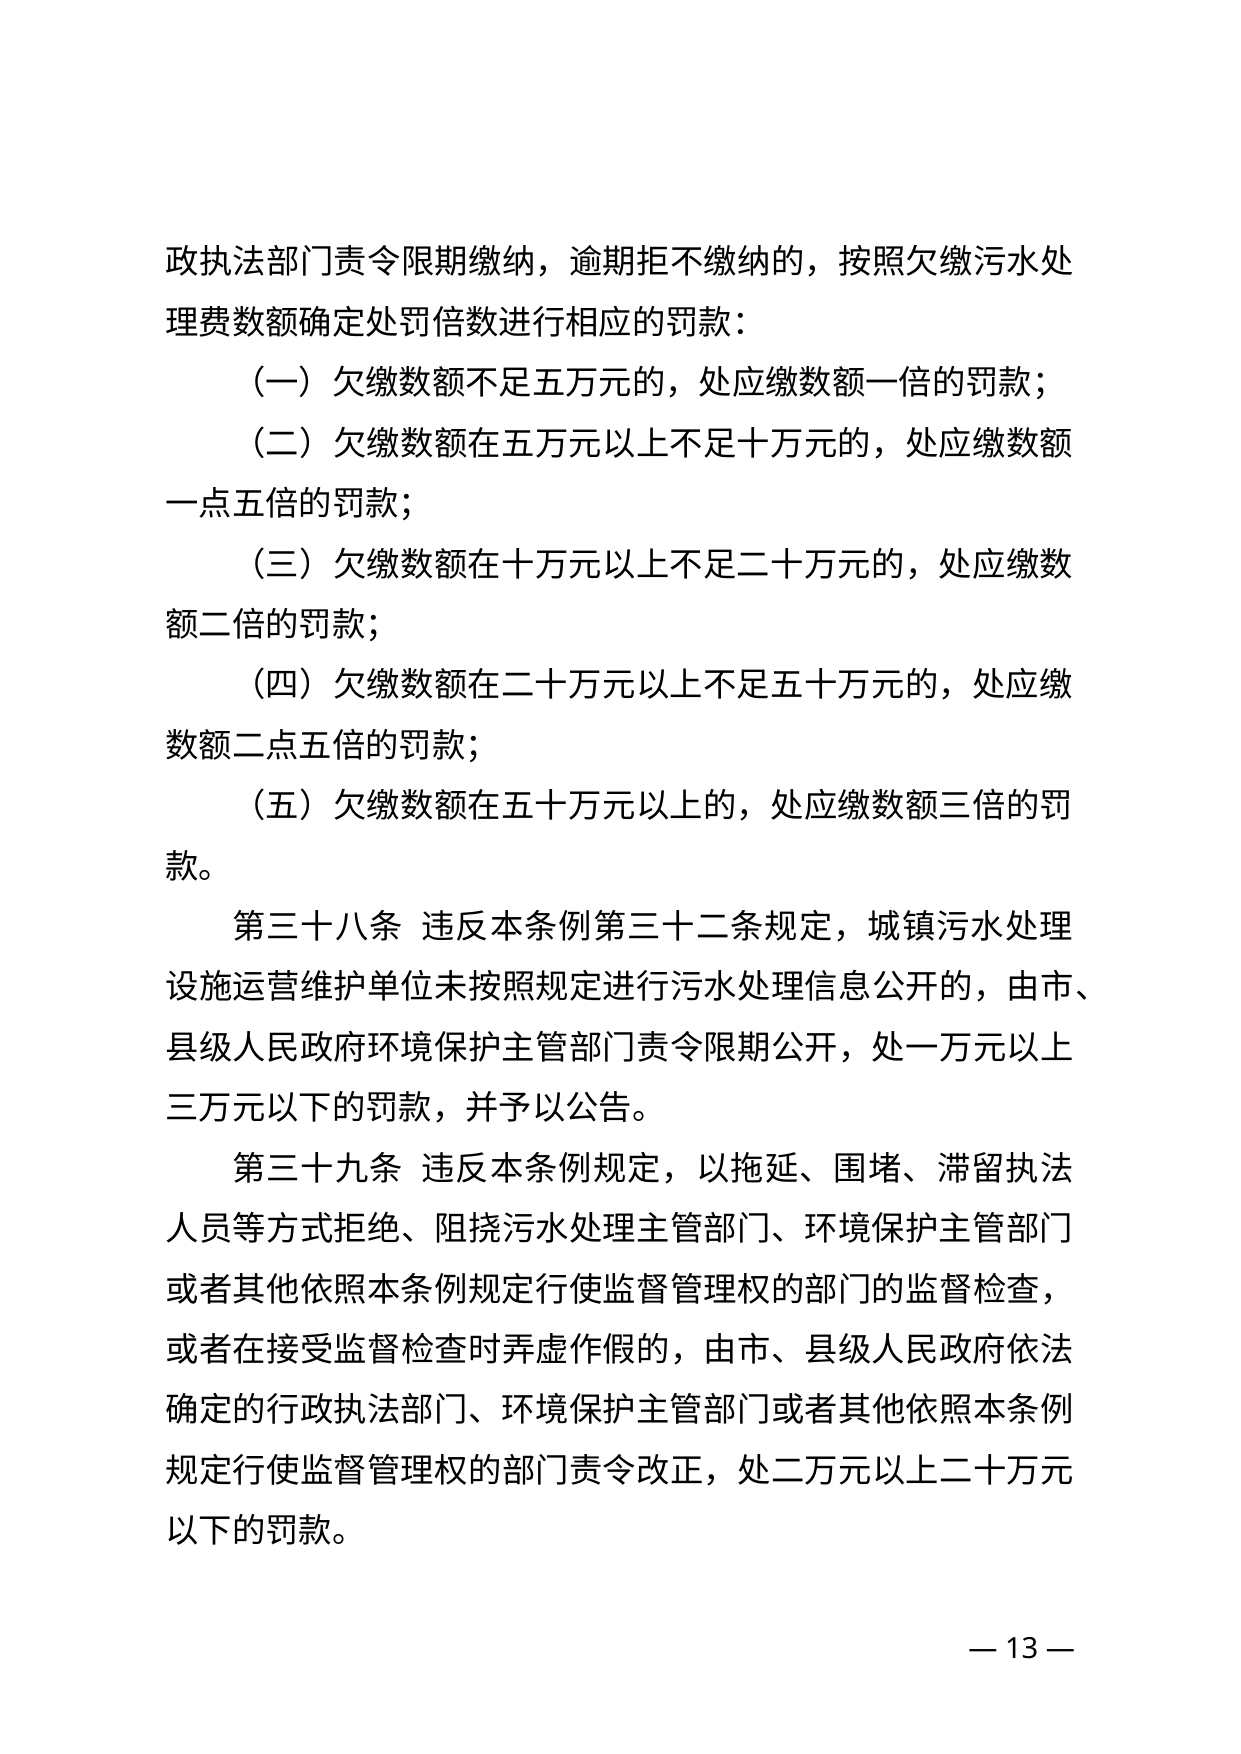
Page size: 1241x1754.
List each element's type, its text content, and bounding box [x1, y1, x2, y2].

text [165, 226, 1075, 346]
text 第三十八条 违反本条例第三十二条规定，城镇污水处理设施运营维护单位未按照规定进行污水处理信息公开的，由市、县级人民政府环境保护主管部门责令限期公开，处一万元以上三万元以下的罚款，并予以公告。 [165, 890, 1075, 1132]
text （四）欠缴数额在二十万元以上不足五十万元的，处应缴数额二点五倍的罚款； [165, 648, 1075, 769]
text （二）欠缴数额在五万元以上不足十万元的，处应缴数额一点五倍的罚款； [165, 407, 1075, 528]
text （三）欠缴数额在十万元以上不足二十万元的，处应缴数额二倍的罚款； [165, 528, 1075, 648]
text （一）欠缴数额不足五万元的，处应缴数额一倍的罚款； [165, 346, 1075, 407]
text （五）欠缴数额在五十万元以上的，处应缴数额三倍的罚款。 [165, 769, 1075, 890]
text 第三十九条 违反本条例规定，以拖延、围堵、滞留执法人员等方式拒绝、阻挠污水处理主管部门、环境保护主管部门或者其他依照本条例规定行使监督管理权的部门的监督检查，或者在接受监督检查时弄虚作假的，由市、县级人民政府依法确定的行政执法部门、环境保护主管部门或者其他依照本条例规定行使监督管理权的部门责令改正，处二万元以上二十万元以下的罚款。 [165, 1132, 1075, 1555]
